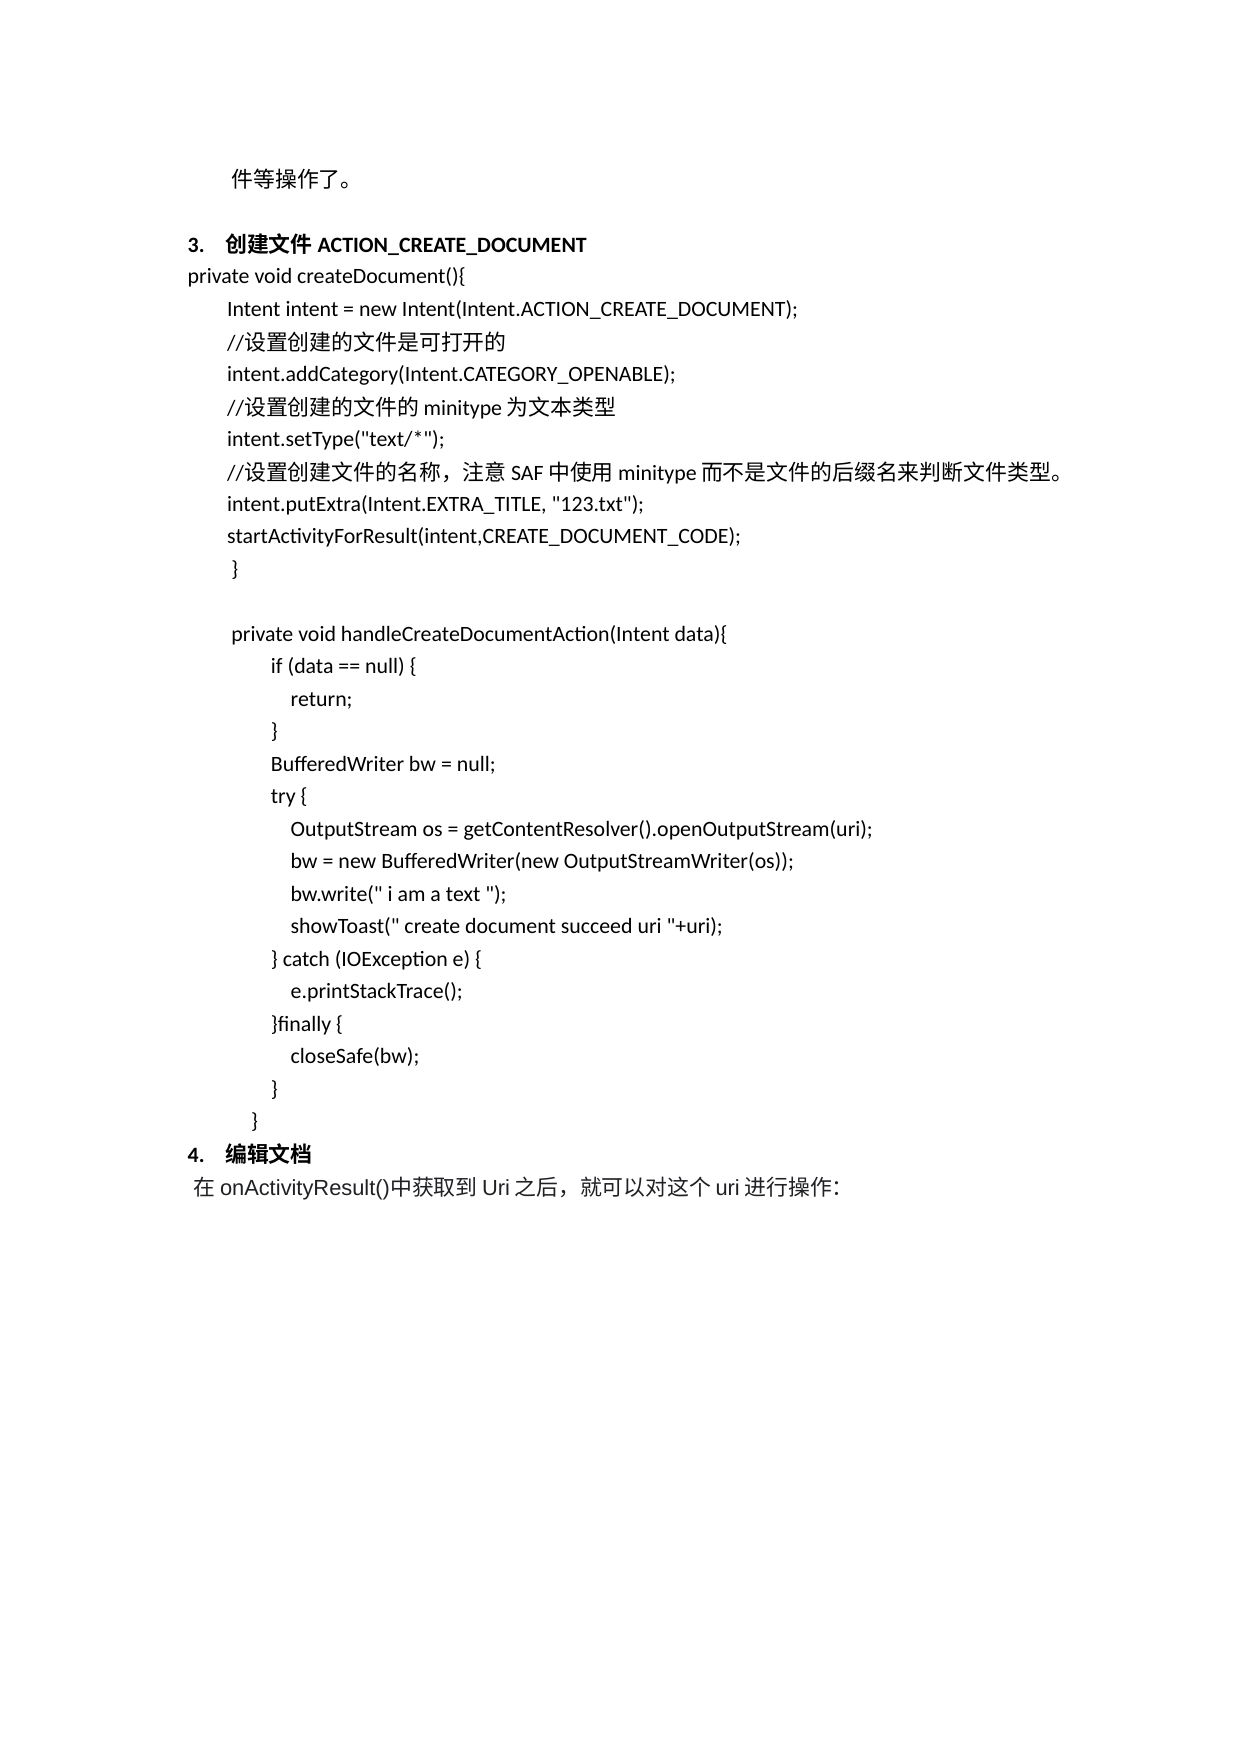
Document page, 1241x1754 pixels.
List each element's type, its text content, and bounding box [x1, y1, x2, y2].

text Intent intent = new Intent(Intent.ACTION_CREATE_DOCUMENT); [187, 292, 1053, 324]
text bw.write(" i am a text "); [187, 877, 1053, 909]
text } [187, 1104, 1053, 1137]
text if (data == null) { [187, 649, 1053, 682]
text e.printStackTrace(); [187, 974, 1053, 1007]
text //设置创建的文件的minitype为文本类型 [187, 389, 1053, 422]
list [187, 162, 1053, 194]
text showToast(" create document succeed uri "+uri); [187, 909, 1053, 942]
text intent.addCategory(Intent.CATEGORY_OPENABLE); [187, 357, 1053, 389]
text }finally { [187, 1007, 1053, 1039]
text return; [187, 682, 1053, 714]
list 编辑文档 [187, 1137, 1053, 1169]
text } [187, 552, 1053, 584]
text BufferedWriter bw = null; [187, 747, 1053, 779]
text intent.putExtra(Intent.EXTRA_TITLE, "123.txt"); [187, 487, 1053, 519]
text //设置创建文件的名称，注意SAF中使用minitype而不是文件的后缀名来判断文件类型。 [187, 454, 1053, 487]
text } catch (IOException e) { [187, 942, 1053, 974]
text } [187, 1072, 1053, 1104]
text bw = new BufferedWriter(new OutputStreamWriter(os)); [187, 844, 1053, 877]
text } [187, 714, 1053, 747]
text try { [187, 779, 1053, 812]
text closeSafe(bw); [187, 1039, 1053, 1072]
text startActivityForResult(intent,CREATE_DOCUMENT_CODE); [187, 519, 1053, 552]
list 创建文件 ACTION_CREATE_DOCUMENT [187, 227, 1053, 259]
text intent.setType("text/*"); [187, 422, 1053, 454]
text //设置创建的文件是可打开的 [187, 324, 1053, 357]
text OutputStream os = getContentResolver().openOutputStream(uri); [187, 812, 1053, 844]
text private void createDocument(){ [187, 259, 1053, 292]
text 在onActivityResult()中获取到Uri之后，就可以对这个uri进行操作： [187, 1169, 1053, 1202]
text private void handleCreateDocumentAction(Intent data){ [187, 617, 1053, 649]
